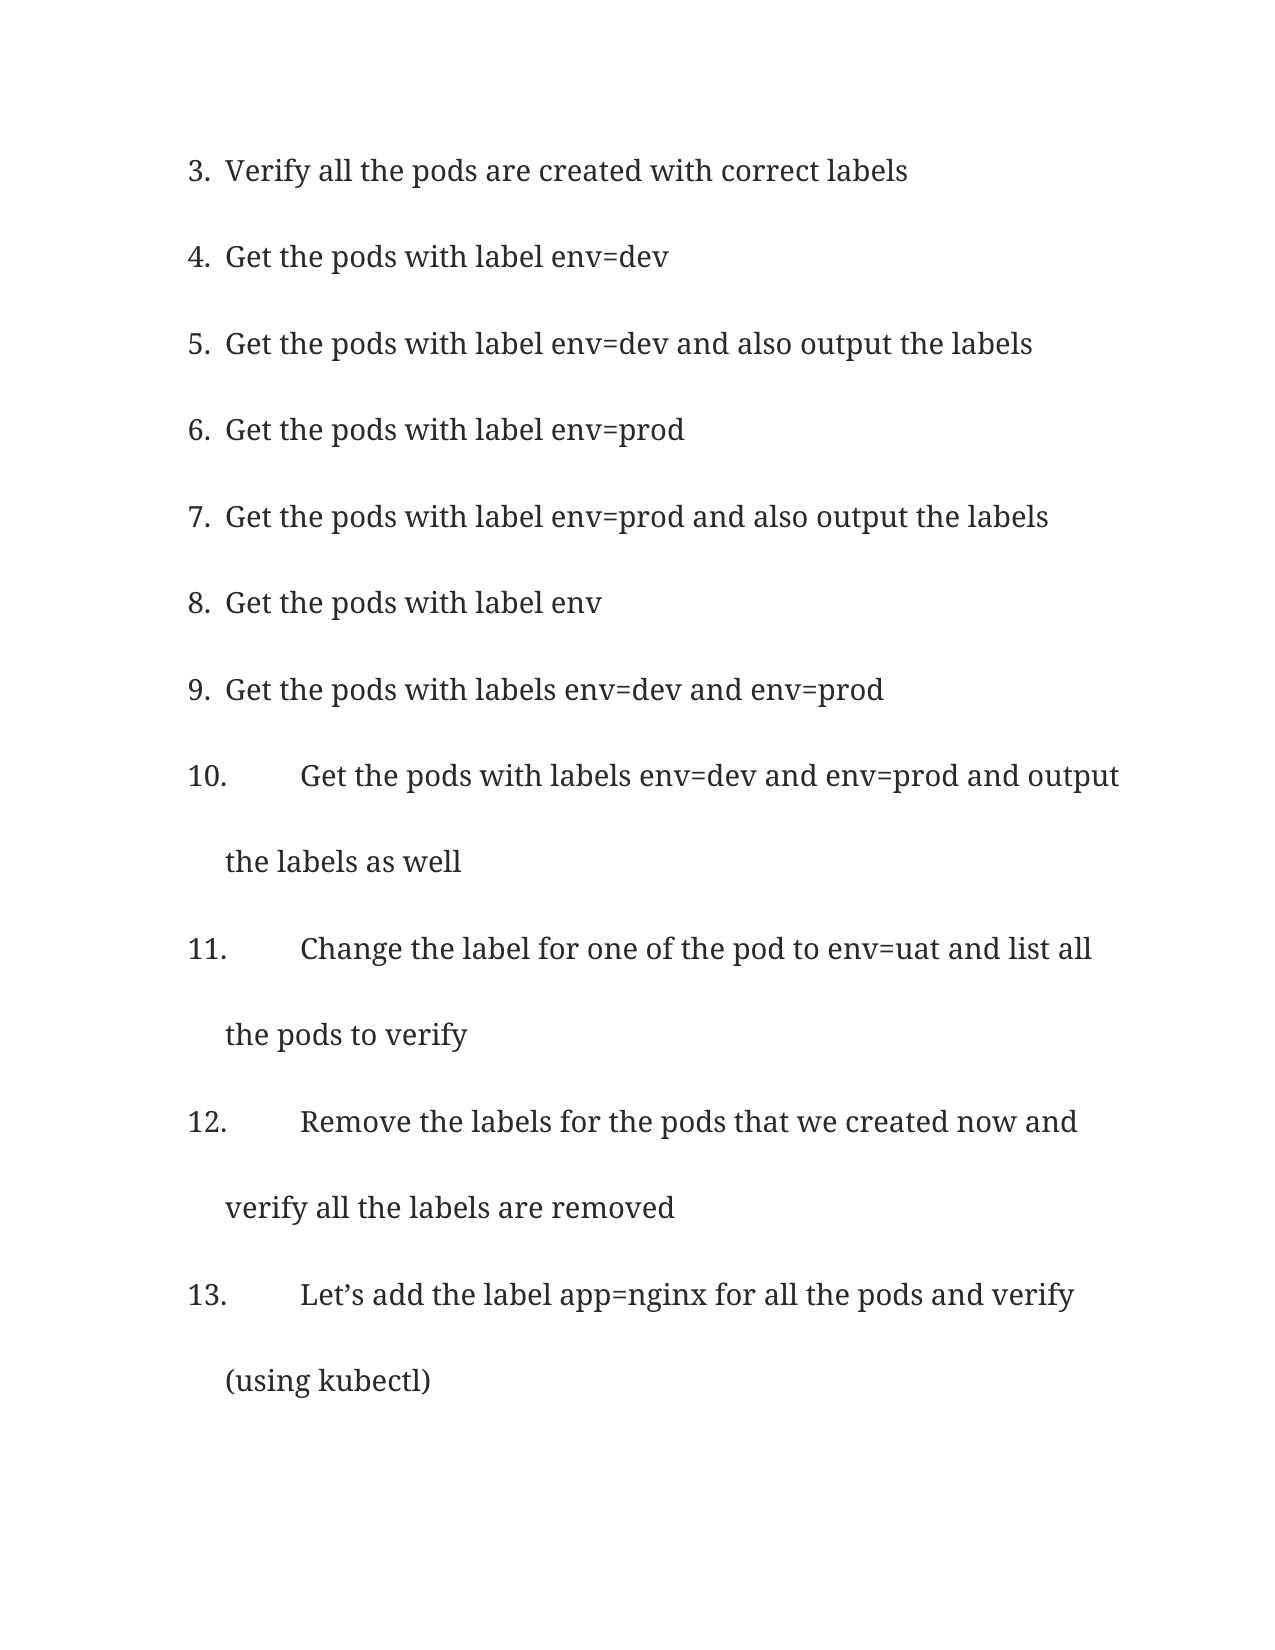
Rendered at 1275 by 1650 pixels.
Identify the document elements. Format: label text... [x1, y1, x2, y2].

list Get the pods with labels env=dev and env=prod and output the labels as well [187, 755, 1125, 881]
list Change the label for one of the pod to env=uat and list all the pods to verify [187, 928, 1125, 1054]
list Get the pods with labels env=dev and env=prod [187, 669, 1125, 708]
list Verify all the pods are created with correct labels [187, 150, 1125, 190]
list Get the pods with label env=prod and also output the labels [187, 496, 1125, 536]
list Get the pods with label env=dev [187, 236, 1125, 276]
list Let’s add the label app=nginx for all the pods and verify (using kubectl) [187, 1274, 1125, 1400]
list Get the pods with label env=dev and also output the labels [187, 323, 1125, 363]
list Remove the labels for the pods that we created now and verify all the labels are removed [187, 1101, 1125, 1227]
list Get the pods with label env=prod [187, 409, 1125, 449]
list Get the pods with label env [187, 582, 1125, 622]
